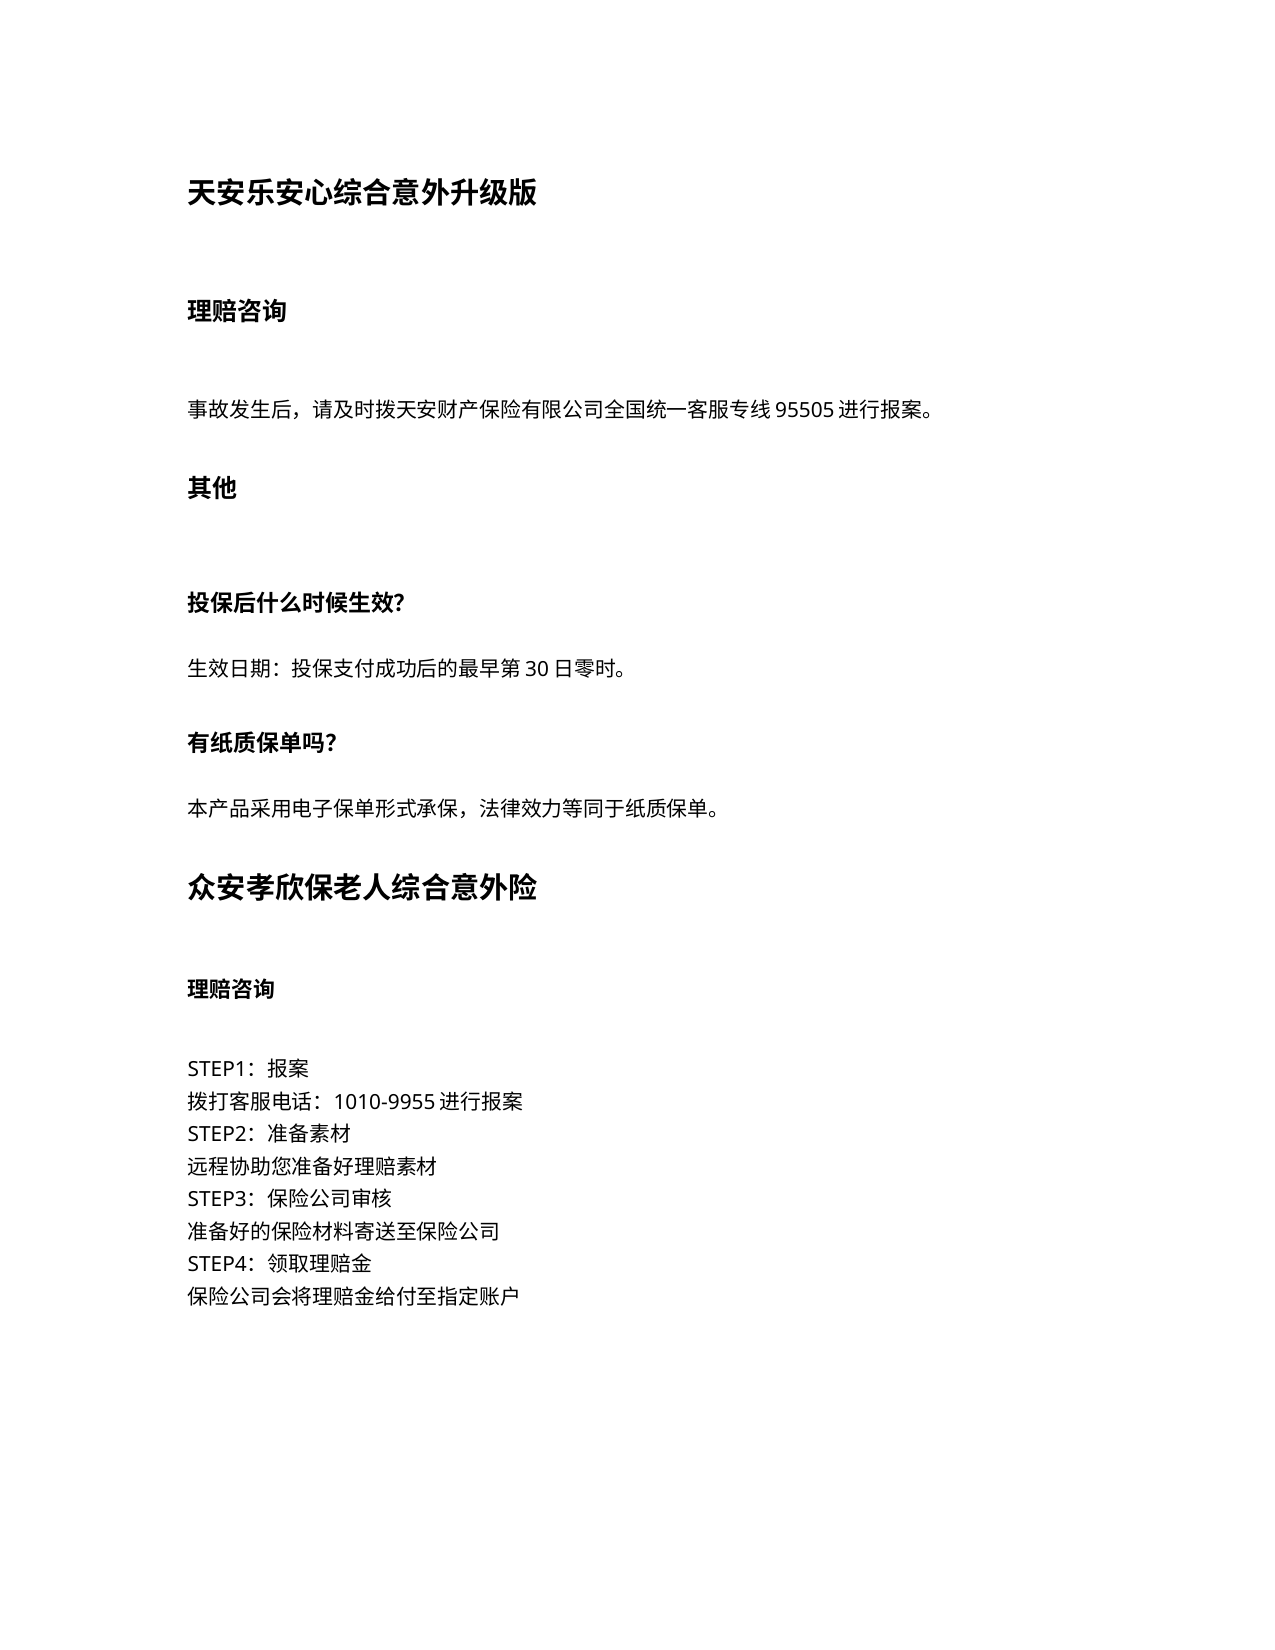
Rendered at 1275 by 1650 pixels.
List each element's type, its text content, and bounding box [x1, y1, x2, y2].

subtitle 天安乐安心综合意外升级版 [187, 159, 1087, 224]
subtitle 投保后什么时候生效？ [187, 569, 1087, 634]
text STEP2：准备素材 [187, 1116, 1087, 1149]
text STEP3：保险公司审核 [187, 1181, 1087, 1214]
text 生效日期：投保支付成功后的最早第30日零时。 [187, 651, 1087, 684]
text 保险公司会将理赔金给付至指定账户 [187, 1279, 1087, 1311]
text STEP4：领取理赔金 [187, 1246, 1087, 1279]
subtitle 理赔咨询 [187, 971, 1087, 1004]
text 事故发生后，请及时拨天安财产保险有限公司全国统一客服专线95505进行报案。 [187, 392, 1087, 425]
text 本产品采用电子保单形式承保，法律效力等同于纸质保单。 [187, 791, 1087, 824]
subtitle 众安孝欣保老人综合意外险 [187, 853, 1087, 918]
text STEP1：报案 [187, 1051, 1087, 1084]
text 准备好的保险材料寄送至保险公司 [187, 1214, 1087, 1246]
text 远程协助您准备好理赔素材 [187, 1149, 1087, 1181]
subtitle 其他 [187, 454, 1087, 519]
subtitle 理赔咨询 [187, 277, 1087, 342]
text 拨打客服电话：1010-9955进行报案 [187, 1084, 1087, 1116]
subtitle 有纸质保单吗？ [187, 709, 1087, 774]
